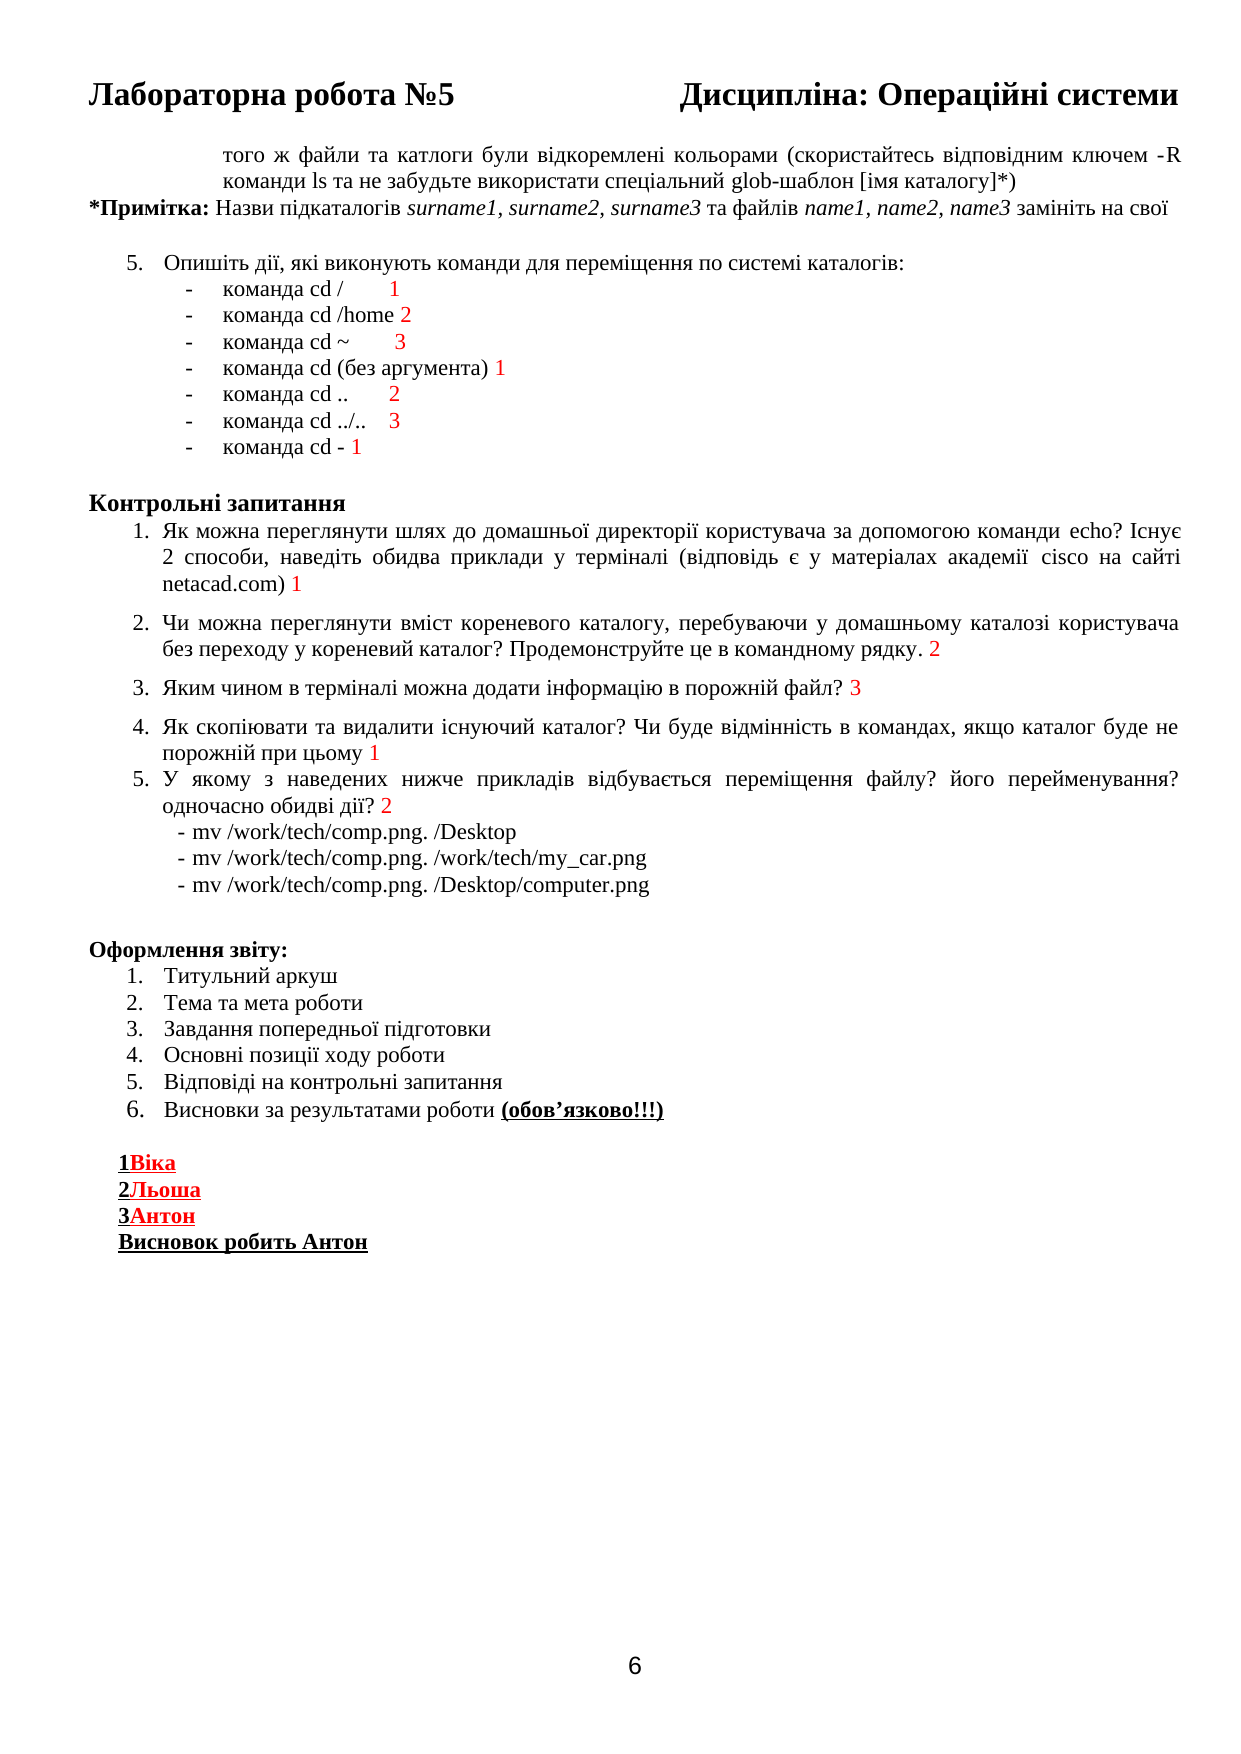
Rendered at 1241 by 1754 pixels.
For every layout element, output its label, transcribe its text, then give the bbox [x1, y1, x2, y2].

text 3Антон [118, 1202, 1181, 1228]
list mv /work/tech/comp.png. /Desktop [177, 818, 1181, 844]
list Як можна переглянути шлях до домашньої директорії користувача за допомогою команди echo? Існує 2 способи, наведіть обидва приклади у терміналі (відповідь є у матеріалах академії cisco на сайті netacad.com) 1 [132, 517, 1181, 596]
list Завдання попередньої підготовки [126, 1015, 1181, 1041]
list команда cd ../.. 3 [185, 407, 1181, 433]
text Висновок робить Антон [118, 1228, 1181, 1255]
list команда cd /home 2 [185, 301, 1181, 328]
text Контрольні запитання [89, 488, 1181, 517]
list Чи можна переглянути вміст кореневого каталогу, перебуваючи у домашньому каталозі користувача без переходу у кореневий каталог? Продемонструйте це в командному рядку. 2 [132, 609, 1181, 661]
list команда cd .. 2 [185, 381, 1181, 407]
list команда cd ~ 3 [185, 328, 1181, 354]
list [185, 141, 1181, 194]
list Яким чином в терміналі можна додати інформацію в порожній файл? 3 [132, 674, 1181, 700]
list команда cd / 1 [185, 275, 1181, 301]
list Як скопіювати та видалити існуючий каталог? Чи буде відмінність в командах, якщо каталог буде не порожній при цьому 1 [132, 713, 1181, 765]
list mv /work/tech/comp.png. /work/tech/my_car.png [177, 844, 1181, 871]
list Титульний аркуш [126, 962, 1181, 989]
list команда cd (без аргумента) 1 [185, 354, 1181, 381]
list mv /work/tech/comp.png. /Desktop/computer.png [177, 871, 1181, 897]
list Тема та мета роботи [126, 989, 1181, 1015]
text *Примітка: Назви підкаталогів surname1, surname2, surname3 та файлів name1, name2, name3 замініть на свої [89, 194, 1181, 220]
list Основні позиції ходу роботи [126, 1041, 1181, 1068]
list команда cd - 1 [185, 433, 1181, 459]
text 1Віка [118, 1149, 1181, 1176]
list Відповіді на контрольні запитання [126, 1068, 1181, 1094]
text Оформлення звіту: [89, 936, 1181, 962]
list У якому з наведених нижче прикладів відбувається переміщення файлу? його перейменування? одночасно обидві дії? 2 [132, 765, 1181, 818]
list Висновки за результатами роботи (обов’язково!!!) [126, 1094, 1181, 1123]
list Опишіть дії, які виконують команди для переміщення по системі каталогів: [126, 249, 1181, 275]
text 2Льоша [118, 1176, 1181, 1202]
